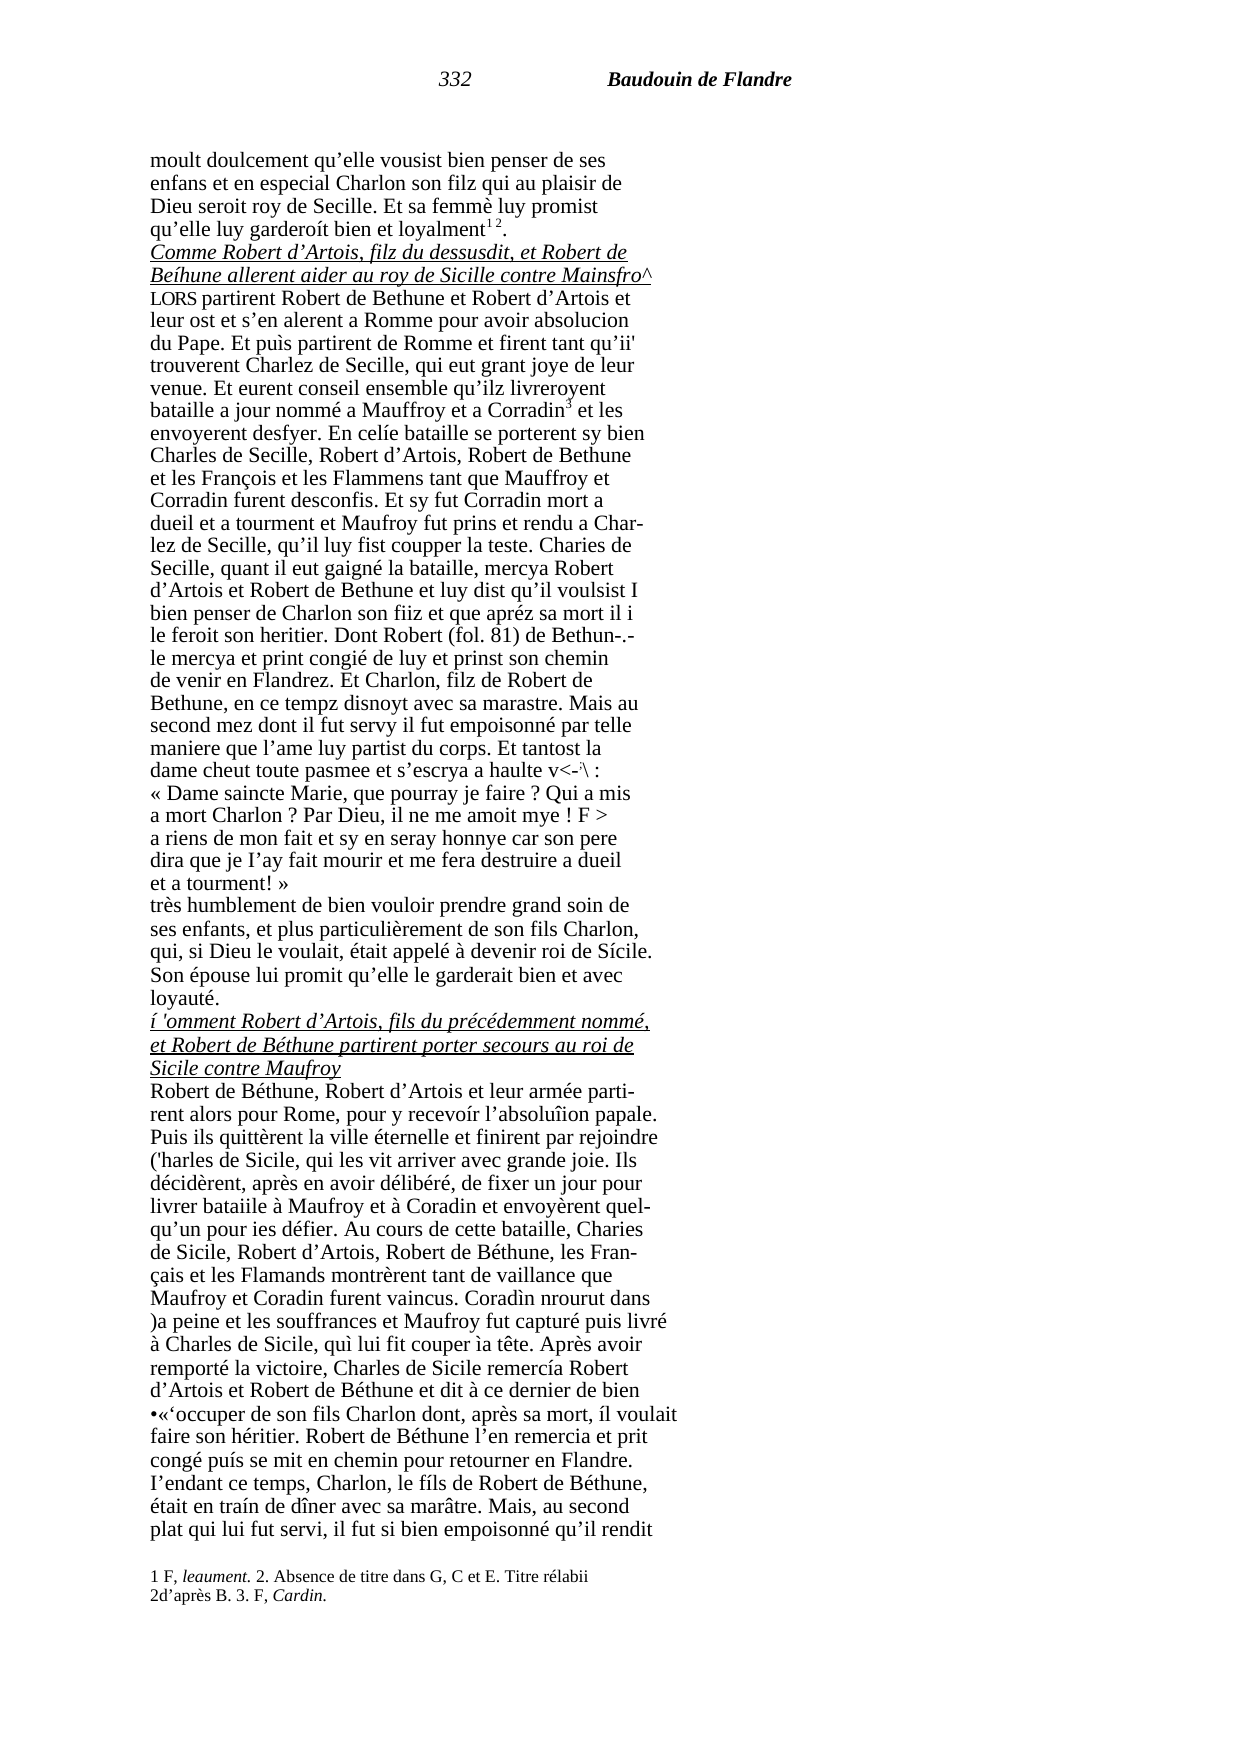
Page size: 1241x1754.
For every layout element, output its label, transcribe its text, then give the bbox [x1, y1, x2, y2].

text í 'omment Robert d’Artois, fils du précédemment nommé, et Robert de Béthune partirent porter secours au roi de Sicile contre Maufroy [150, 1010, 1090, 1080]
text moult doulcement qu’elle vousist bien penser de ses enfans et en especial Charlon son filz qui au plaisir de Dieu seroit roy de Secille. Et sa femmè luy promist qu’elle luy garderoít bien et loyalment . [150, 149, 1090, 241]
text très humblement de bien vouloir prendre grand soin de ses enfants, et plus particulièrement de son fils Charlon, qui, si Dieu le voulait, était appelé à devenir roi de Sícile. Son épouse lui promit qu’elle le garderait bien et avec loyauté. [150, 894, 1090, 1010]
text Comme Robert d’Artois, filz du dessusdit, et Robert de Beíhune allerent aider au roy de Sicille contre Mainsfro^ [150, 241, 1090, 287]
text LORS partirent Robert de Bethune et Robert d’Artois et leur ost et s’en alerent a Romme pour avoir absolucion du Pape. Et puìs partirent de Romme et firent tant qu’ii' trouverent Charlez de Secille, qui eut grant joye de leur venue. Et eurent conseil ensemble qu’ilz livreroyent bataille a jour nommé a Mauffroy et a Corradin3 et les envoyerent desfyer. En celíe bataille se porterent sy bien Charles de Secille, Robert d’Artois, Robert de Bethune et les François et les Flammens tant que Mauffroy et Corradin furent desconfis. Et sy fut Corradin mort a dueil et a tourment et Maufroy fut prins et rendu a Char- lez de Secille, qu’il luy fist coupper la teste. Charies de Secille, quant il eut gaigné la bataille, mercya Robert d’Artois et Robert de Bethune et luy dist qu’il voulsist I bien penser de Charlon son fiiz et que apréz sa mort il i le feroit son heritier. Dont Robert (fol. 81) de Bethun-.- le mercya et print congié de luy et prinst son chemin de venir en Flandrez. Et Charlon, filz de Robert de Bethune, en ce tempz disnoyt avec sa marastre. Mais au second mez dont il fut servy il fut empoisonné par telle maniere que l’ame luy partist du corps. Et tantost la dame cheut toute pasmee et s’escrya a haulte v<-;\ : [150, 287, 1090, 782]
text « Dame saincte Marie, que pourray je faire ? Qui a mis a mort Charlon ? Par Dieu, il ne me amoit mye ! F > a riens de mon fait et sy en seray honnye car son pere dira que je I’ay fait mourir et me fera destruire a dueil et a tourment! » [150, 782, 1090, 894]
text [150, 1080, 1090, 1541]
